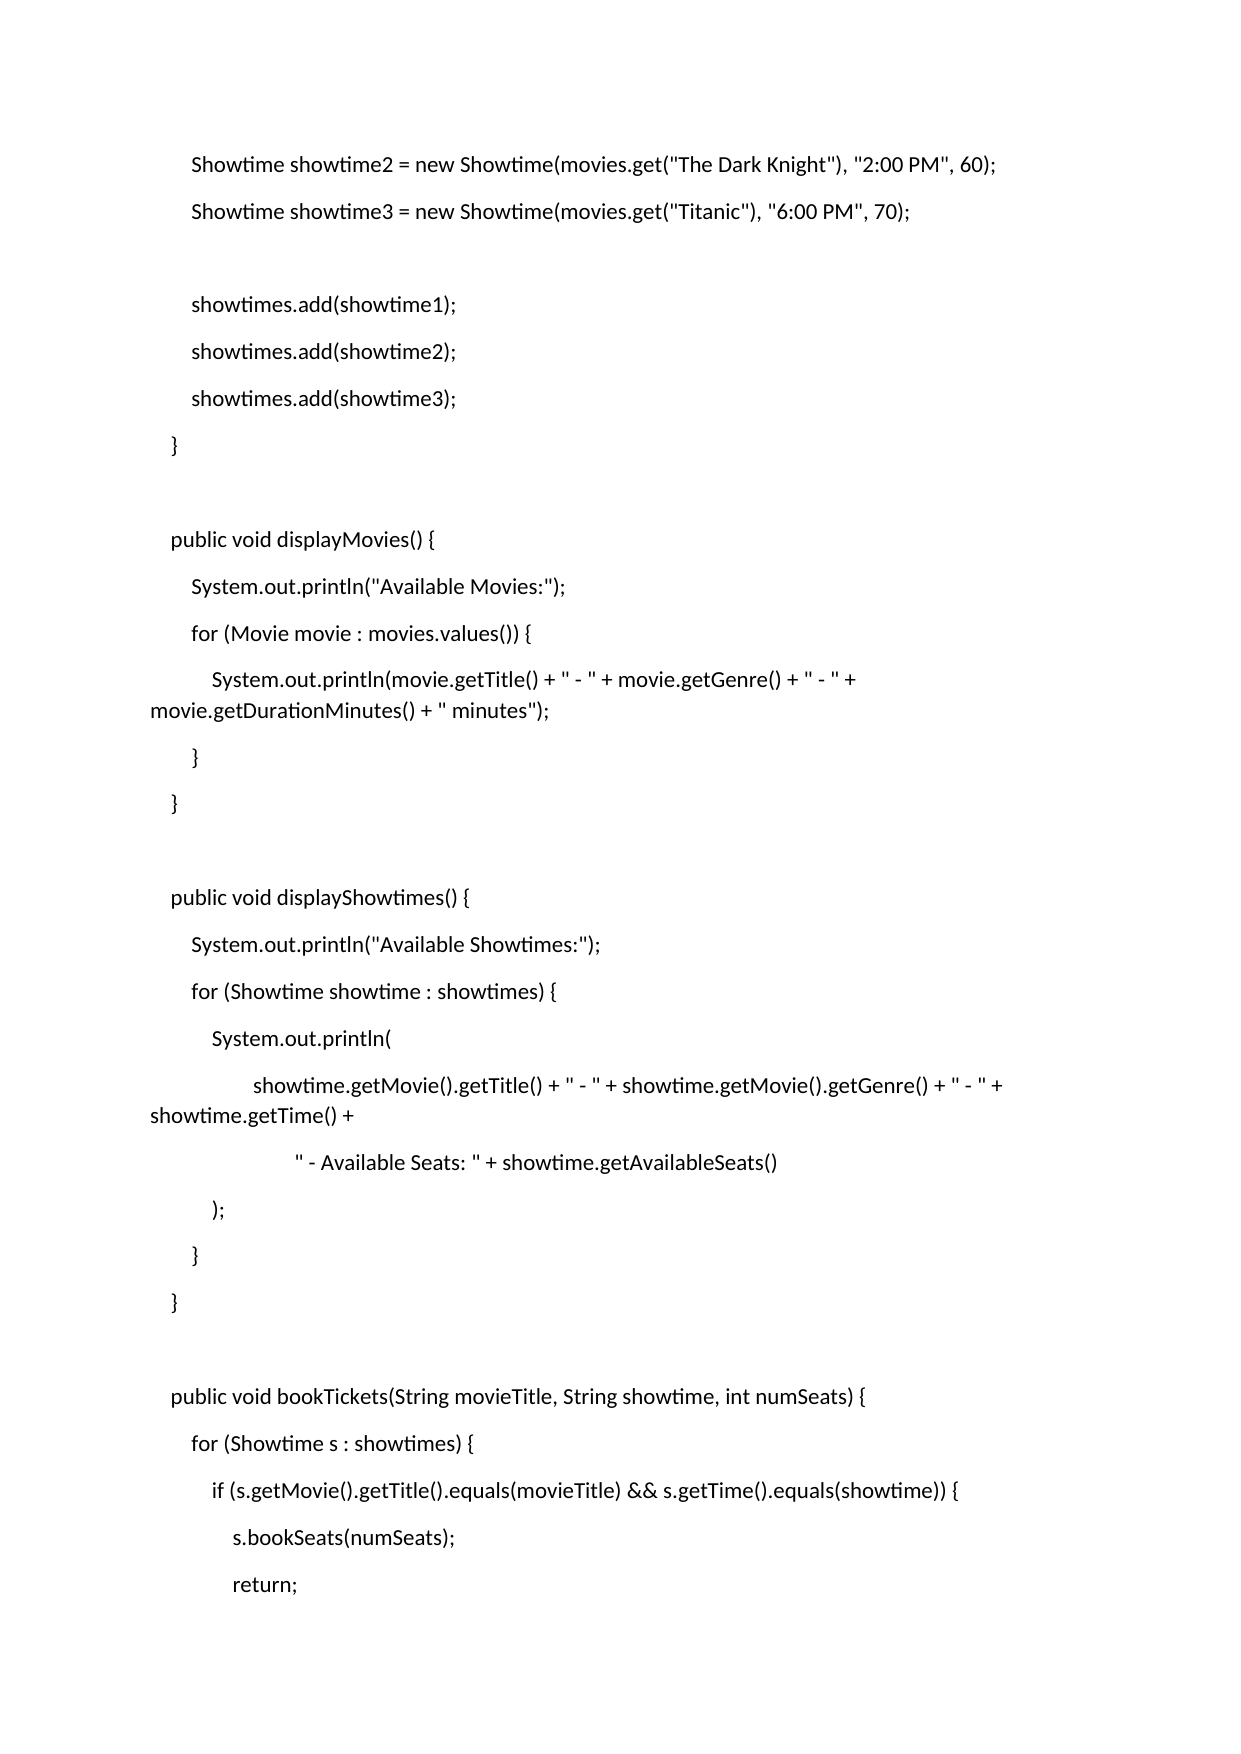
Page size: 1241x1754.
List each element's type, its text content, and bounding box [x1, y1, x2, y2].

text Showtime showtime2 = new Showtime(movies.get("The Dark Knight"), "2:00 PM", 60); [150, 150, 1090, 178]
text showtimes.add(showtime1); [150, 291, 1090, 319]
text for (Showtime s : showtimes) { [150, 1429, 1090, 1457]
text showtimes.add(showtime3); [150, 384, 1090, 412]
text Showtime showtime3 = new Showtime(movies.get("Titanic"), "6:00 PM", 70); [150, 197, 1090, 225]
text System.out.println( [150, 1024, 1090, 1052]
text public void displayShowtimes() { [150, 883, 1090, 911]
text public void bookTickets(String movieTitle, String showtime, int numSeats) { [150, 1382, 1090, 1410]
text } [150, 789, 1090, 818]
text } [150, 743, 1090, 771]
text showtimes.add(showtime2); [150, 337, 1090, 366]
text System.out.println("Available Showtimes:"); [150, 930, 1090, 958]
text System.out.println("Available Movies:"); [150, 572, 1090, 600]
text } [150, 1288, 1090, 1317]
text System.out.println(movie.getTitle() + " - " + movie.getGenre() + " - " + movie.getDurationMinutes() + " minutes"); [150, 666, 1090, 724]
text for (Movie movie : movies.values()) { [150, 619, 1090, 647]
text return; [150, 1570, 1090, 1598]
text for (Showtime showtime : showtimes) { [150, 977, 1090, 1005]
text " - Available Seats: " + showtime.getAvailableSeats() [150, 1148, 1090, 1176]
text s.bookSeats(numSeats); [150, 1523, 1090, 1551]
text public void displayMovies() { [150, 525, 1090, 553]
text } [150, 1242, 1090, 1270]
text showtime.getMovie().getTitle() + " - " + showtime.getMovie().getGenre() + " - " + showtime.getTime() + [150, 1071, 1090, 1129]
text if (s.getMovie().getTitle().equals(movieTitle) && s.getTime().equals(showtime)) { [150, 1476, 1090, 1504]
text ); [150, 1195, 1090, 1223]
text } [150, 431, 1090, 459]
